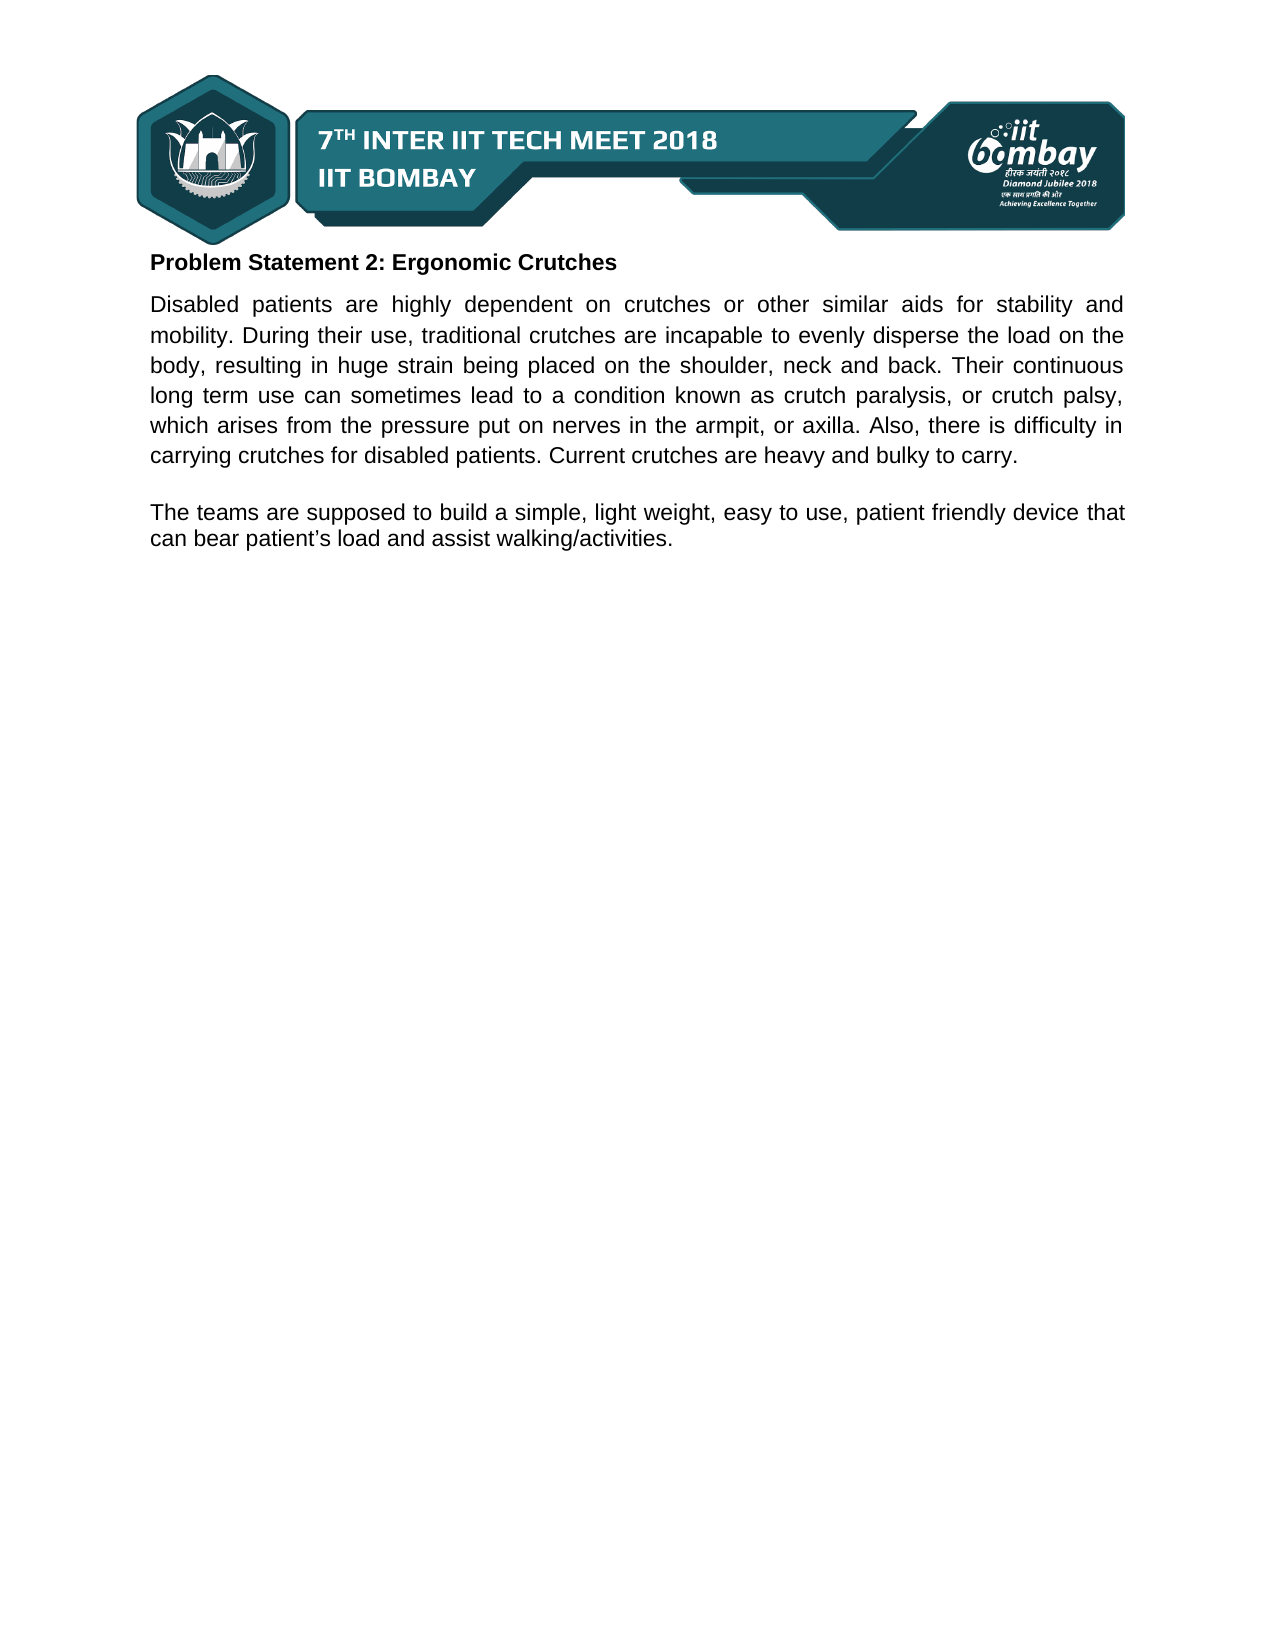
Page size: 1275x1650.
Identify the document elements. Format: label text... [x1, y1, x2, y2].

text Disabled patients are highly dependent on crutches or other similar aids for stability and mobility. During their use, traditional crutches are incapable to evenly disperse the load on the body, resulting in huge strain being placed on the shoulder, neck and back. Their continuous long term use can sometimes lead to a condition known as crutch paralysis, or crutch palsy, which arises from the pressure put on nerves in the armpit, or axilla. Also, there is difficulty in carrying crutches for disabled patients. Current crutches are heavy and bulky to carry. [150, 291, 1125, 469]
picture [136, 75, 1125, 245]
text The teams are supposed to build a simple, light weight, easy to use, patient friendly device that can bear patient’s load and assist walking/activities. [150, 499, 1125, 552]
text Problem Statement 2: Ergonomic Crutches [150, 150, 1125, 275]
